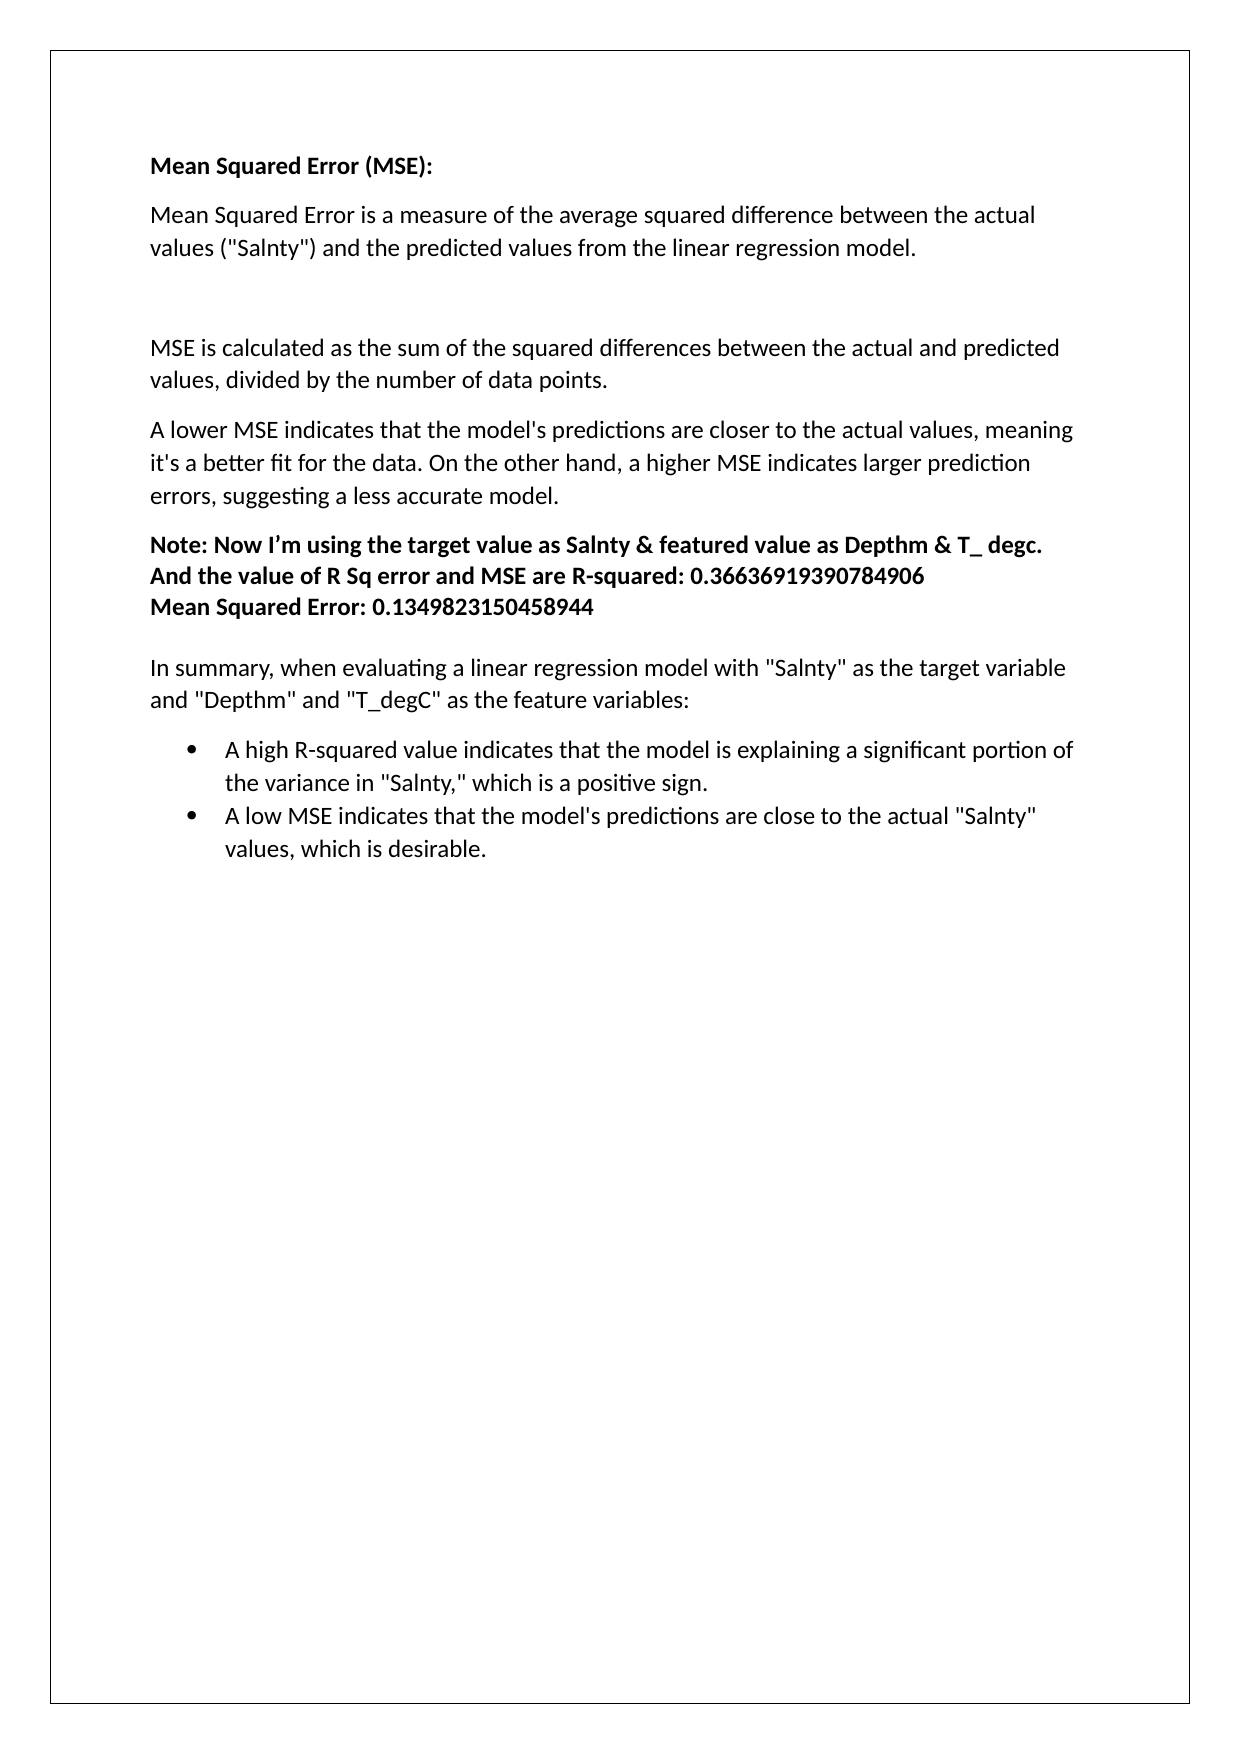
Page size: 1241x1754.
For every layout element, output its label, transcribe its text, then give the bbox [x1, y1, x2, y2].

text Note: Now I’m using the target value as Salnty & featured value as Depthm & T_ degc. And the value of R Sq error and MSE are R-squared: 0.36636919390784906 [150, 529, 1090, 591]
text A lower MSE indicates that the model's predictions are closer to the actual values, meaning it's a better fit for the data. On the other hand, a higher MSE indicates larger prediction errors, suggesting a less accurate model. [150, 414, 1090, 511]
text Mean Squared Error (MSE): [150, 150, 1090, 181]
list A high R-squared value indicates that the model is explaining a significant portion of the variance in "Salnty," which is a positive sign. [187, 734, 1090, 798]
text In summary, when evaluating a linear regression model with "Salnty" as the target variable and "Depthm" and "T_degC" as the feature variables: [150, 652, 1090, 715]
text MSE is calculated as the sum of the squared differences between the actual and predicted values, divided by the number of data points. [150, 332, 1090, 395]
text Mean Squared Error is a measure of the average squared difference between the actual values ("Salnty") and the predicted values from the linear regression model. [150, 199, 1090, 263]
text Mean Squared Error: 0.1349823150458944 [150, 591, 1090, 621]
list A low MSE indicates that the model's predictions are close to the actual "Salnty" values, which is desirable. [187, 800, 1090, 863]
